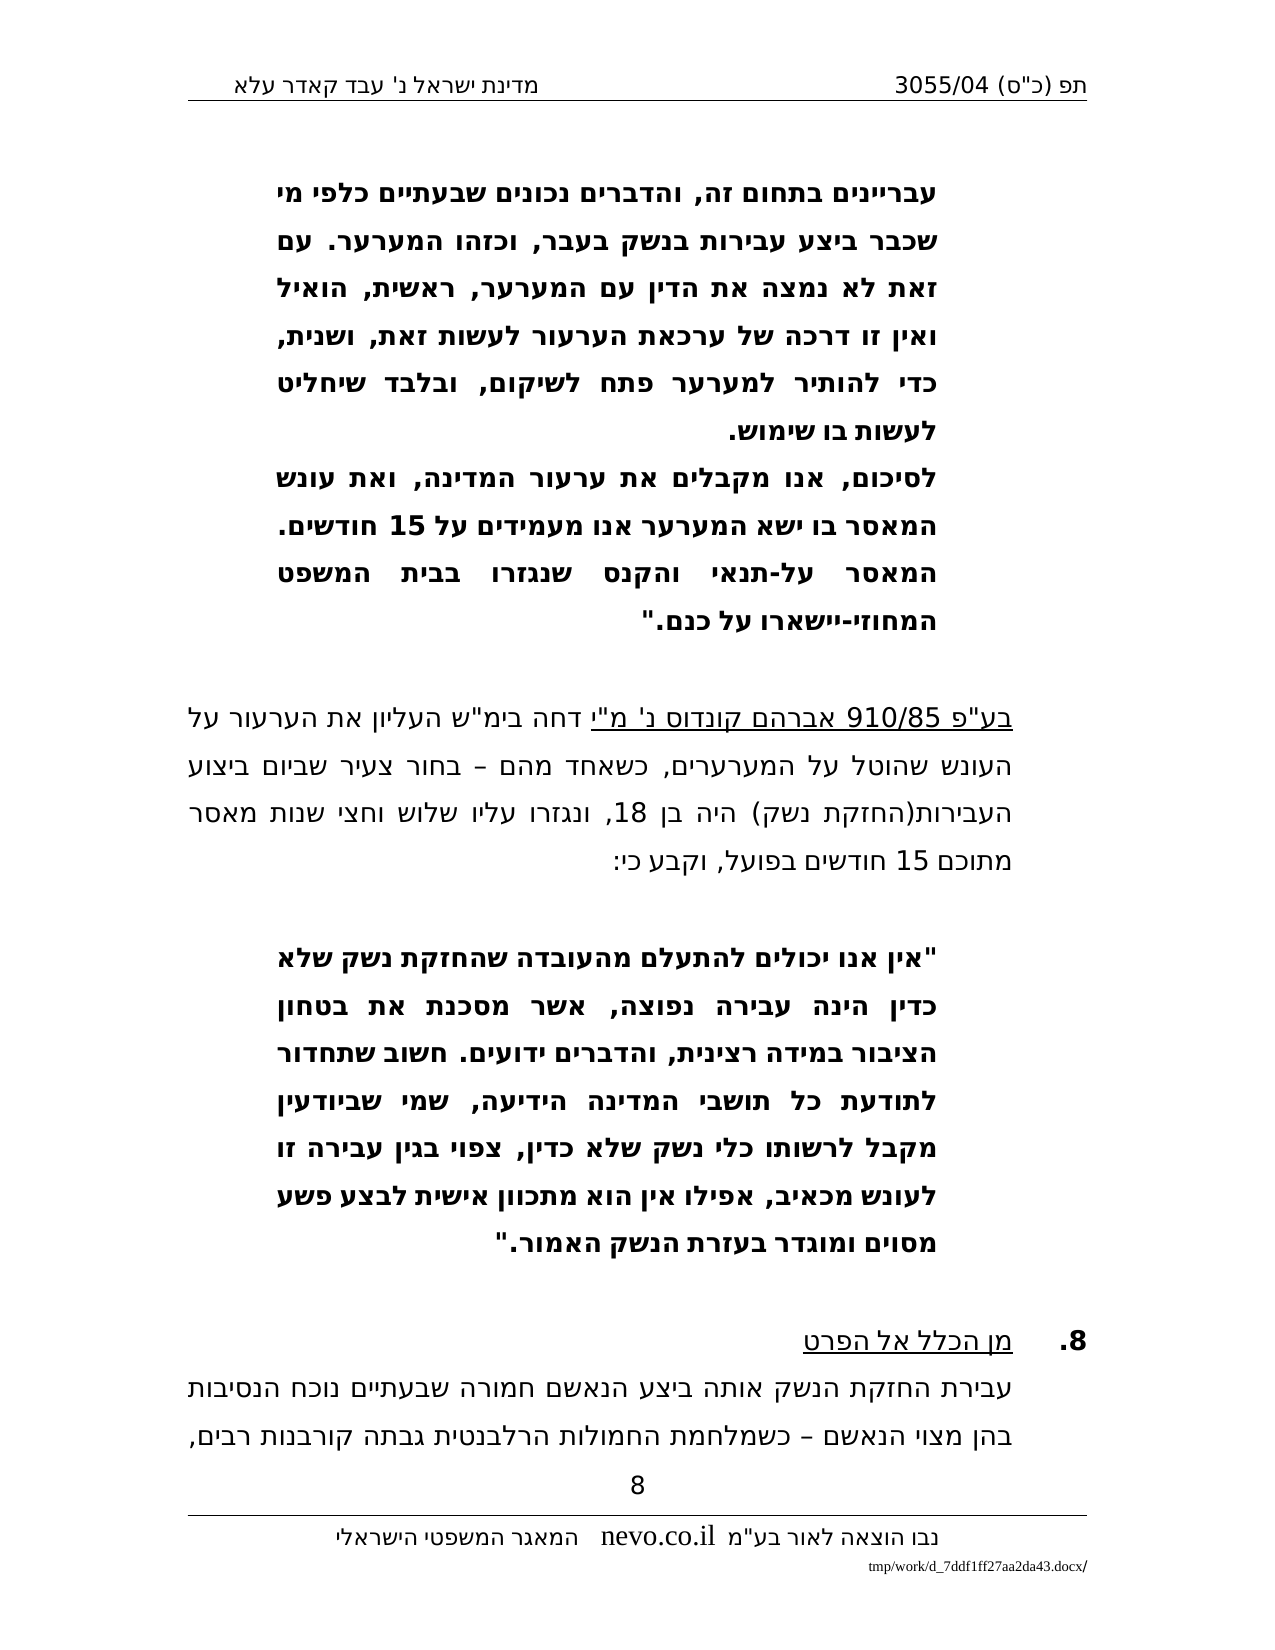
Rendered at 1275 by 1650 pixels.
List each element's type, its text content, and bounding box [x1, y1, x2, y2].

text 8. מן הכלל אל הפרט [187, 1325, 1087, 1357]
text "אין אנו יכולים להתעלם מהעובדה שהחזקת נשק שלא כדין הינה עבירה נפוצה, אשר מסכנת את בטחון הציבור במידה רצינית, והדברים ידועים. חשוב שתחדור לתודעת כל תושבי המדינה הידיעה, שמי שביודעין מקבל לרשותו כלי נשק שלא כדין, צפוי בגין עבירה זו לעונש מכאיב, אפילו אין הוא מתכוון אישית לבצע פשע מסוים ומוגדר בעזרת הנשק האמור." [276, 943, 937, 1259]
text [187, 1373, 1012, 1452]
text בע"פ 910/85 אברהם קונדוס נ' מ"י דחה בימ"ש העליון את הערעור על העונש שהוטל על המערערים, כשאחד מהם – בחור צעיר שביום ביצוע העבירות(החזקת נשק) היה בן 18, ונגזרו עליו שלוש וחצי שנות מאסר מתוכם 15 חודשים בפועל, וקבע כי: [187, 702, 1012, 877]
text לסיכום, אנו מקבלים את ערעור המדינה, ואת עונש המאסר בו ישא המערער אנו מעמידים על 15 חודשים. המאסר על-תנאי והקנס שנגזרו בבית המשפט המחוזי-יישארו על כנם." [276, 462, 937, 636]
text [276, 177, 937, 446]
